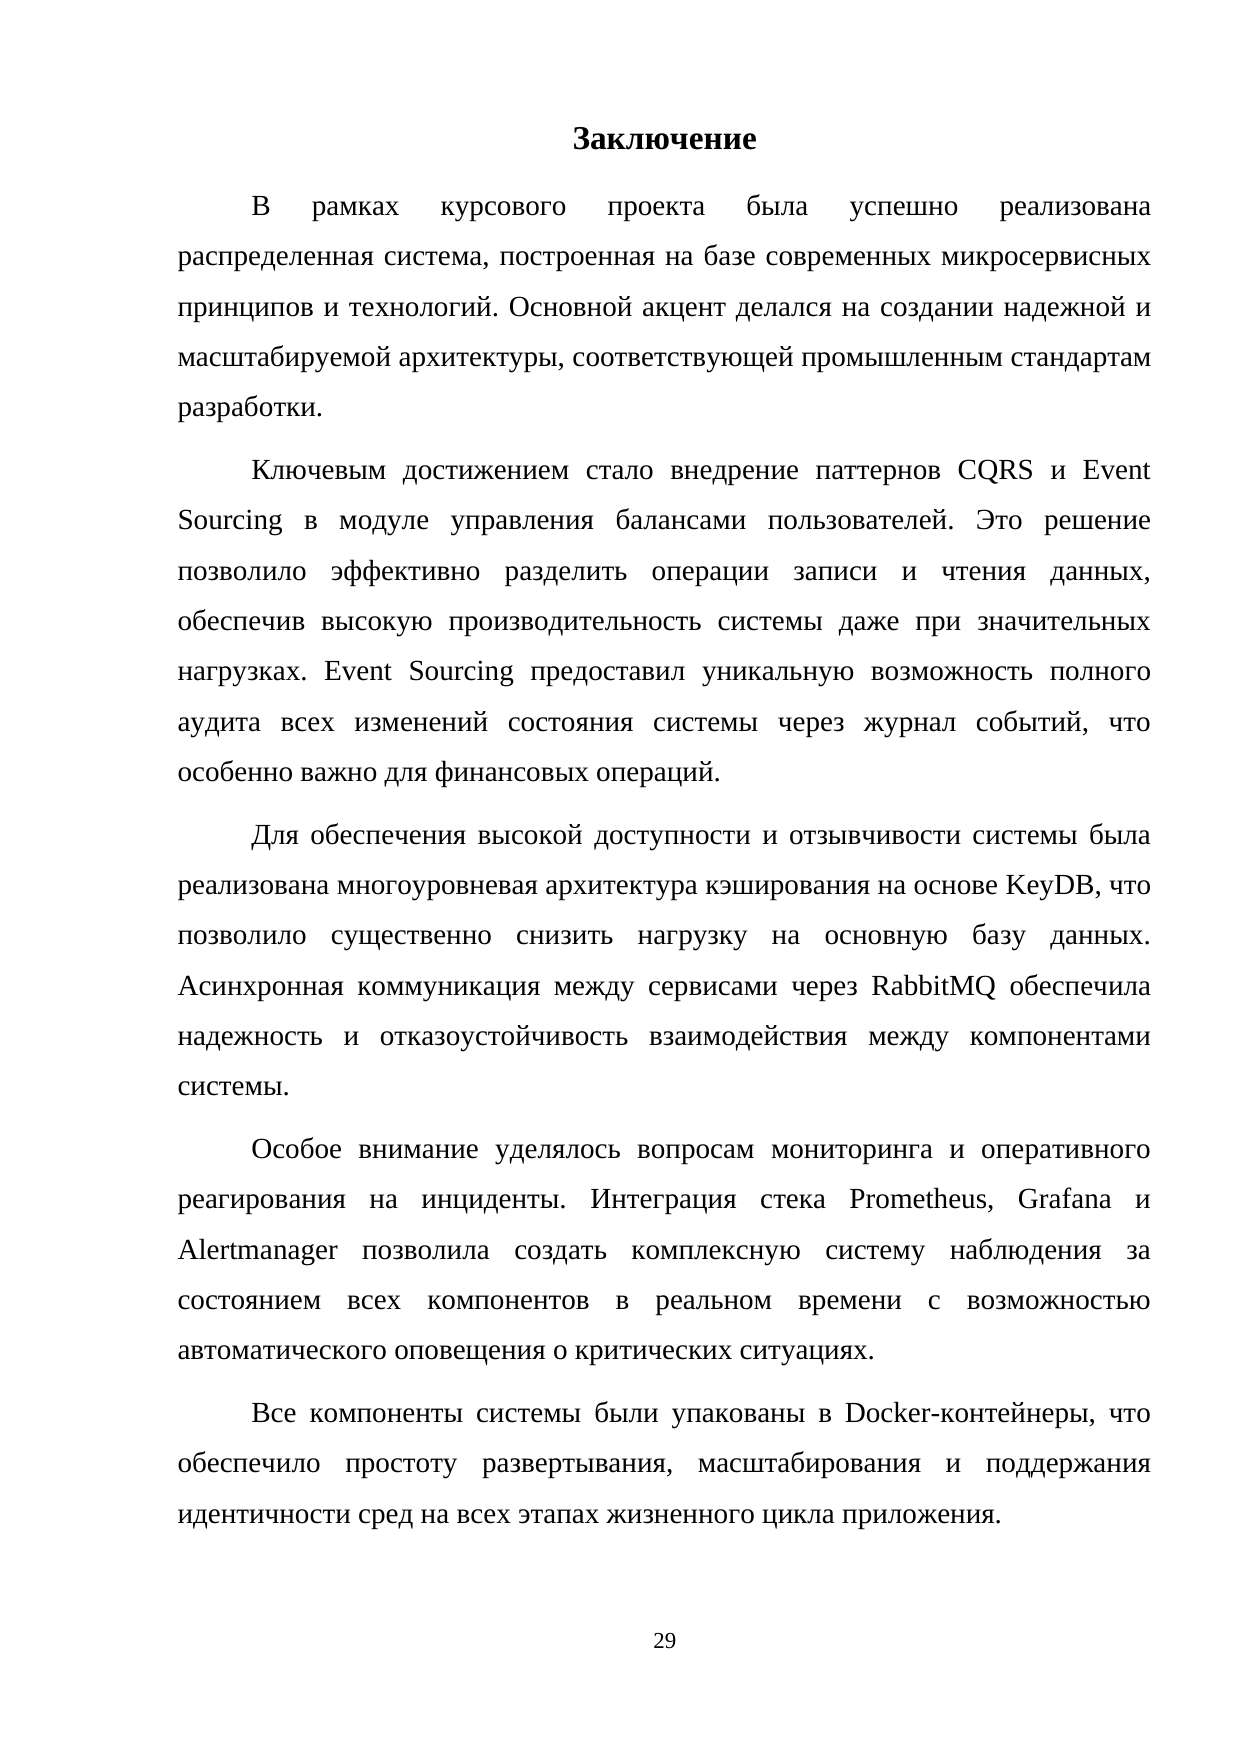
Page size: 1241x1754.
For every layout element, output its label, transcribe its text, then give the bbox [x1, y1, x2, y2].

text Для обеспечения высокой доступности и отзывчивости системы была реализована многоуровневая архитектура кэширования на основе KeyDB, что позволило существенно снизить нагрузку на основную базу данных. Асинхронная коммуникация между сервисами через RabbitMQ обеспечила надежность и отказоустойчивость взаимодействия между компонентами системы. [177, 817, 1152, 1102]
text Особое внимание уделялось вопросам мониторинга и оперативного реагирования на инциденты. Интеграция стека Prometheus, Grafana и Alertmanager позволила создать комплексную систему наблюдения за состоянием всех компонентов в реальном времени с возможностью автоматического оповещения о критических ситуациях. [177, 1131, 1152, 1366]
text Ключевым достижением стало внедрение паттернов CQRS и Event Sourcing в модуле управления балансами пользователей. Это решение позволило эффективно разделить операции записи и чтения данных, обеспечив высокую производительность системы даже при значительных нагрузках. Event Sourcing предоставил уникальную возможность полного аудита всех изменений состояния системы через журнал событий, что особенно важно для финансовых операций. [177, 452, 1152, 788]
text В рамках курсового проекта была успешно реализована распределенная система, построенная на базе современных микросервисных принципов и технологий. Основной акцент делался на создании надежной и масштабируемой архитектуры, соответствующей промышленным стандартам разработки. [177, 188, 1152, 423]
text Все компоненты системы были упакованы в Docker-контейнеры, что обеспечило простоту развертывания, масштабирования и поддержания идентичности сред на всех этапах жизненного цикла приложения. [177, 1395, 1152, 1529]
subtitle Заключение [177, 118, 1152, 156]
